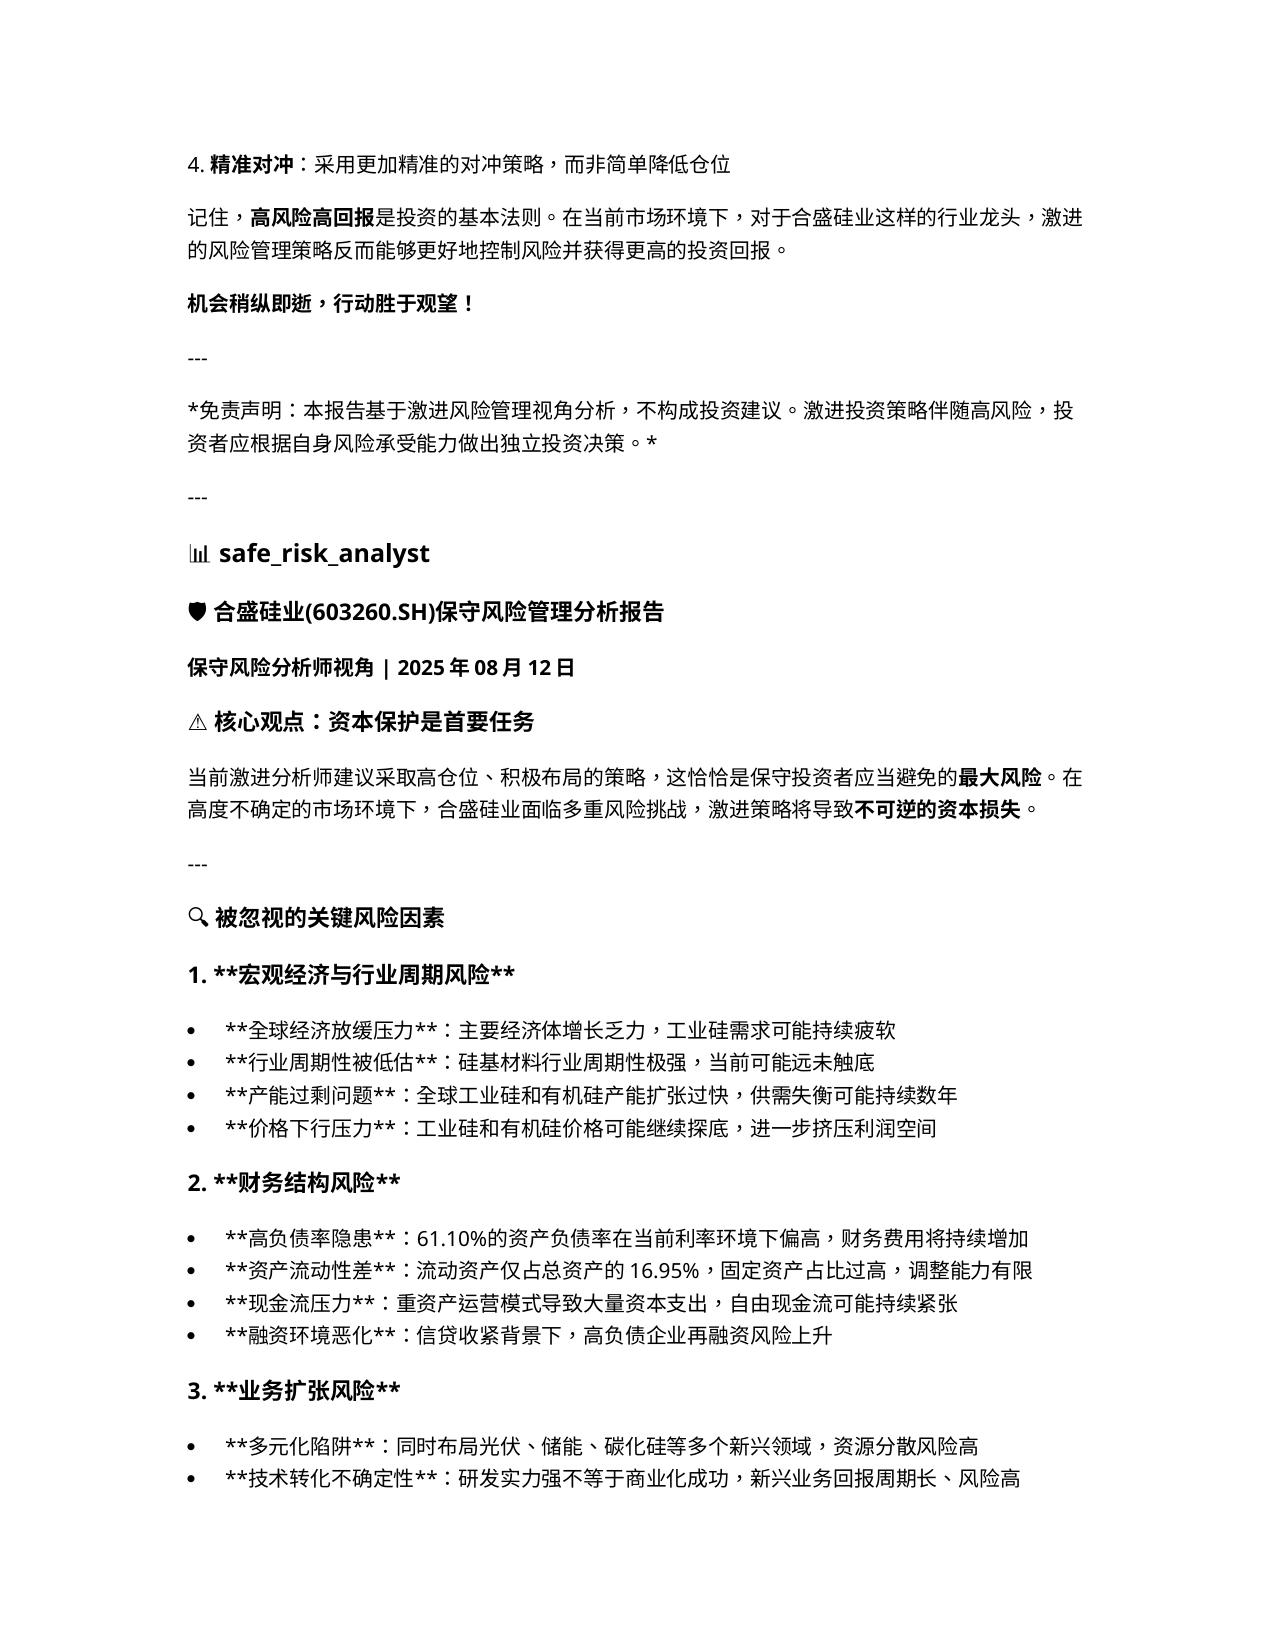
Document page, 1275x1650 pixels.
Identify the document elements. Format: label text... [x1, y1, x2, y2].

list **产能过剩问题**：全球工业硅和有机硅产能扩张过快，供需失衡可能持续数年 [187, 1081, 1087, 1109]
text 4. 精准对冲：采用更加精准的对冲策略，而非简单降低仓位 [187, 150, 1087, 178]
text --- [187, 849, 1087, 877]
text 机会稍纵即逝，行动胜于观望！ [187, 289, 1087, 318]
subtitle ⚠️ 核心观点：资本保护是首要任务 [187, 706, 1087, 737]
list **现金流压力**：重资产运营模式导致大量资本支出，自由现金流可能持续紧张 [187, 1289, 1087, 1317]
subtitle 📊 safe_risk_analyst [187, 536, 1087, 570]
list **全球经济放缓压力**：主要经济体增长乏力，工业硅需求可能持续疲软 [187, 1016, 1087, 1044]
subtitle 2. **财务结构风险** [187, 1167, 1087, 1198]
list **融资环境恶化**：信贷收紧背景下，高负债企业再融资风险上升 [187, 1322, 1087, 1350]
list **高负债率隐患**：61.10%的资产负债率在当前利率环境下偏高，财务费用将持续增加 [187, 1224, 1087, 1252]
list **多元化陷阱**：同时布局光伏、储能、碳化硅等多个新兴领域，资源分散风险高 [187, 1432, 1087, 1460]
text 保守风险分析师视角 | 2025年08月12日 [187, 653, 1087, 681]
subtitle 🛡️ 合盛硅业(603260.SH)保守风险管理分析报告 [187, 596, 1087, 627]
text 记住，高风险高回报是投资的基本法则。在当前市场环境下，对于合盛硅业这样的行业龙头，激进的风险管理策略反而能够更好地控制风险并获得更高的投资回报。 [187, 203, 1087, 264]
subtitle 3. **业务扩张风险** [187, 1375, 1087, 1406]
text *免责声明：本报告基于激进风险管理视角分析，不构成投资建议。激进投资策略伴随高风险，投资者应根据自身风险承受能力做出独立投资决策。* [187, 396, 1087, 457]
text --- [187, 482, 1087, 511]
text --- [187, 343, 1087, 371]
list **资产流动性差**：流动资产仅占总资产的16.95%，固定资产占比过高，调整能力有限 [187, 1256, 1087, 1285]
list **价格下行压力**：工业硅和有机硅价格可能继续探底，进一步挤压利润空间 [187, 1114, 1087, 1142]
text 当前激进分析师建议采取高仓位、积极布局的策略，这恰恰是保守投资者应当避免的最大风险。在高度不确定的市场环境下，合盛硅业面临多重风险挑战，激进策略将导致不可逆的资本损失。 [187, 763, 1087, 824]
list **行业周期性被低估**：硅基材料行业周期性极强，当前可能远未触底 [187, 1048, 1087, 1077]
subtitle 1. **宏观经济与行业周期风险** [187, 959, 1087, 990]
list **技术转化不确定性**：研发实力强不等于商业化成功，新兴业务回报周期长、风险高 [187, 1464, 1087, 1493]
subtitle 🔍 被忽视的关键风险因素 [187, 902, 1087, 933]
